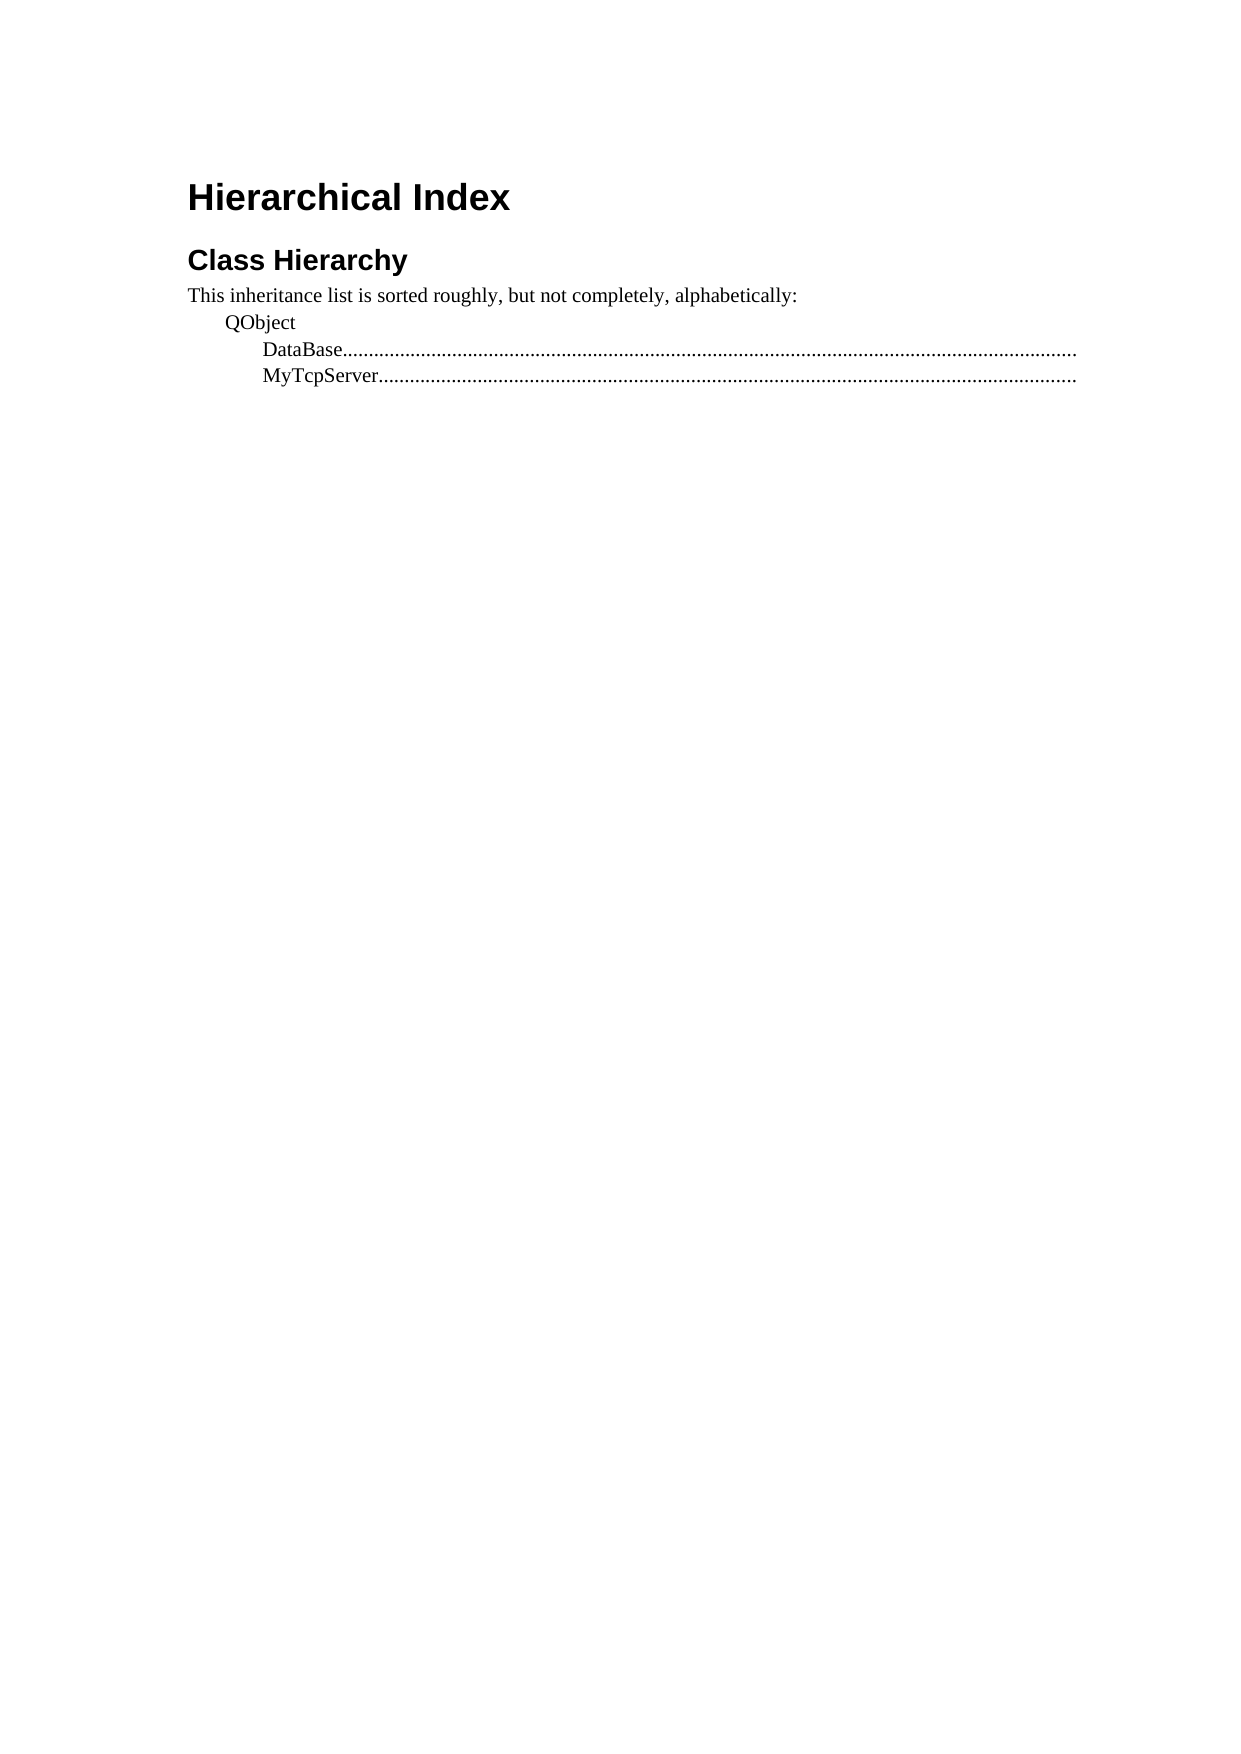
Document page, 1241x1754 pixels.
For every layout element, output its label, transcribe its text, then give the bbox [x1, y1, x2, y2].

subtitle Class Hierarchy [187, 243, 1053, 277]
text QObject [225, 310, 1053, 334]
text MyTcpServer pagenum [262, 363, 1053, 387]
subtitle Hierarchical Index [187, 175, 1053, 218]
text DataBase pagenum [262, 337, 1053, 361]
text This inheritance list is sorted roughly, but not completely, alphabetically: [187, 283, 1053, 307]
